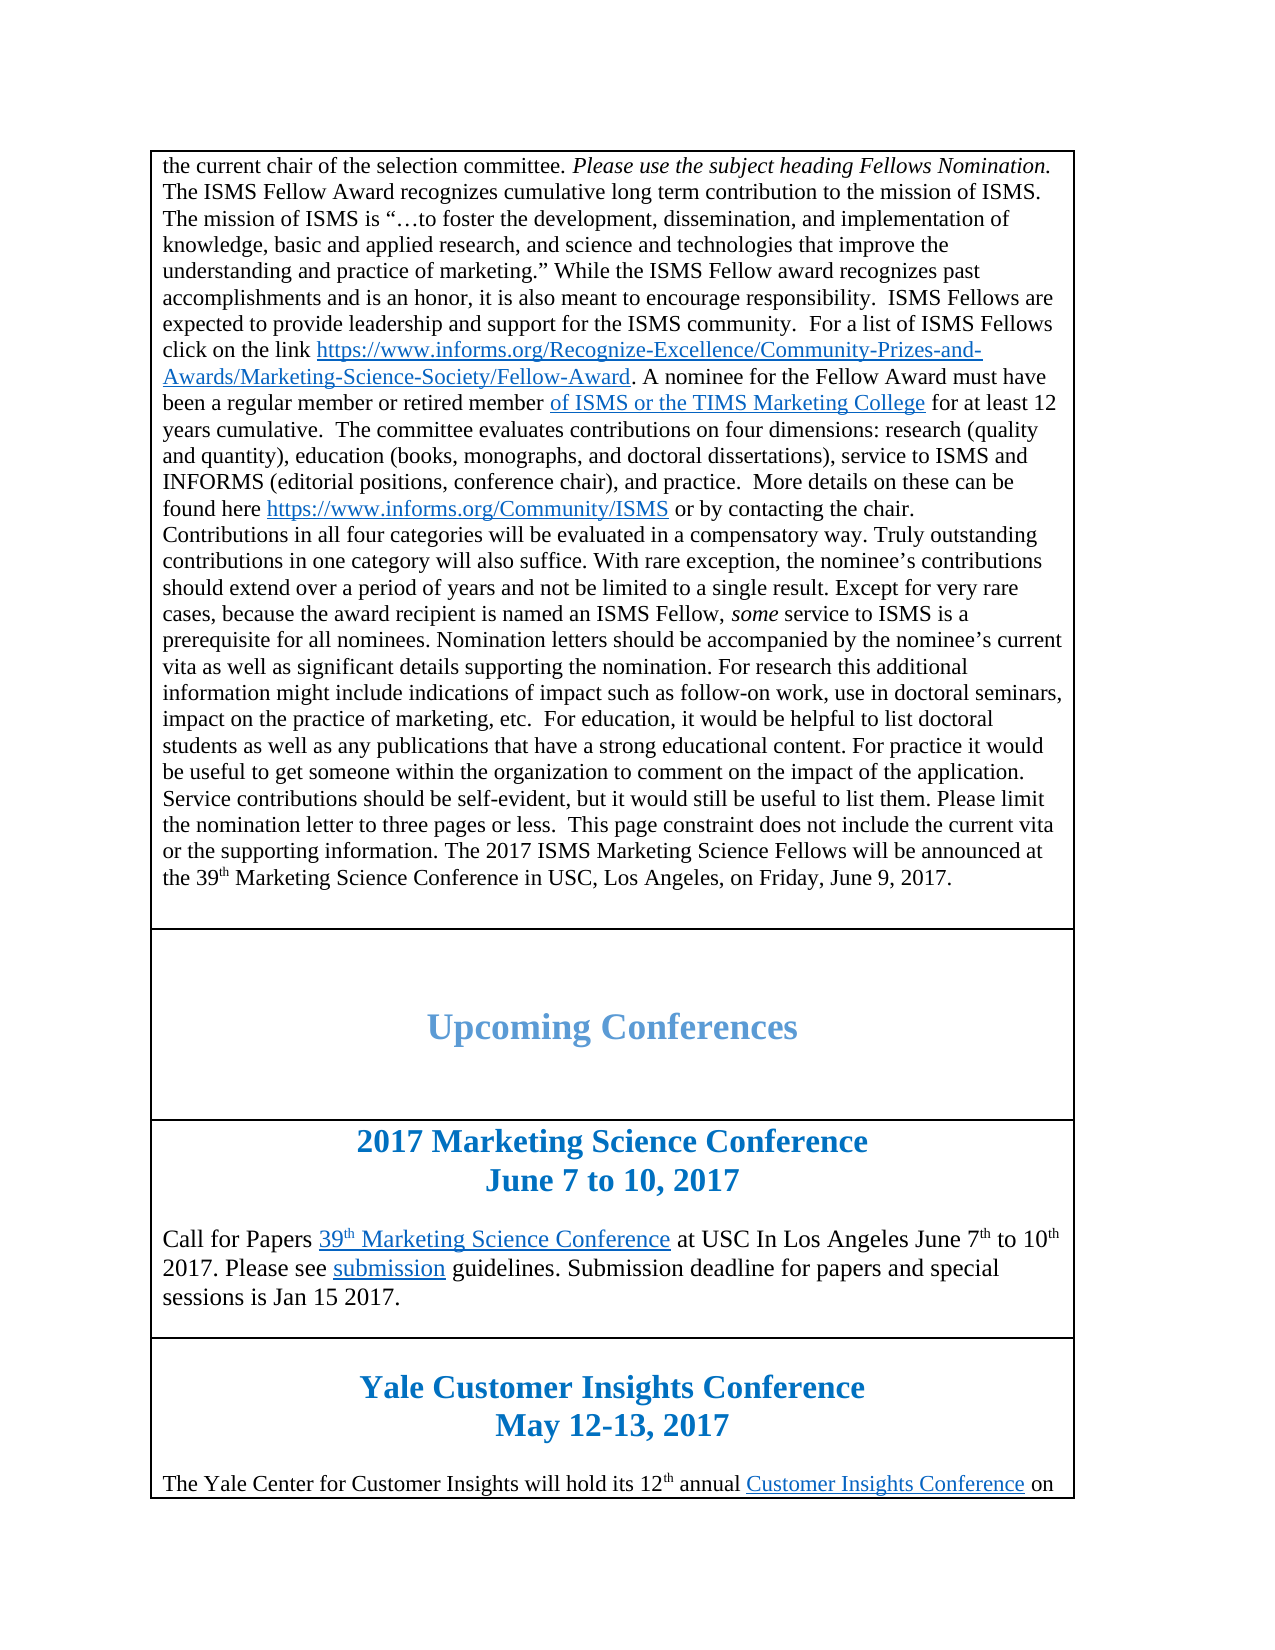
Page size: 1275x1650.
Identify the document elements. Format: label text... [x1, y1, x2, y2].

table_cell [152, 1339, 1073, 1497]
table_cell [152, 152, 1073, 928]
table_cell 2017 Marketing Science Conference June 7 to 10, 2017 Call for Papers 39th Marketing Science Conference at USC In Los Angeles June 7th to 10th 2017. Please see submission guidelines. Submission deadline for papers and special sessions is Jan 15 2017. [152, 1121, 1073, 1337]
table_cell Upcoming Conferences [152, 930, 1073, 1119]
